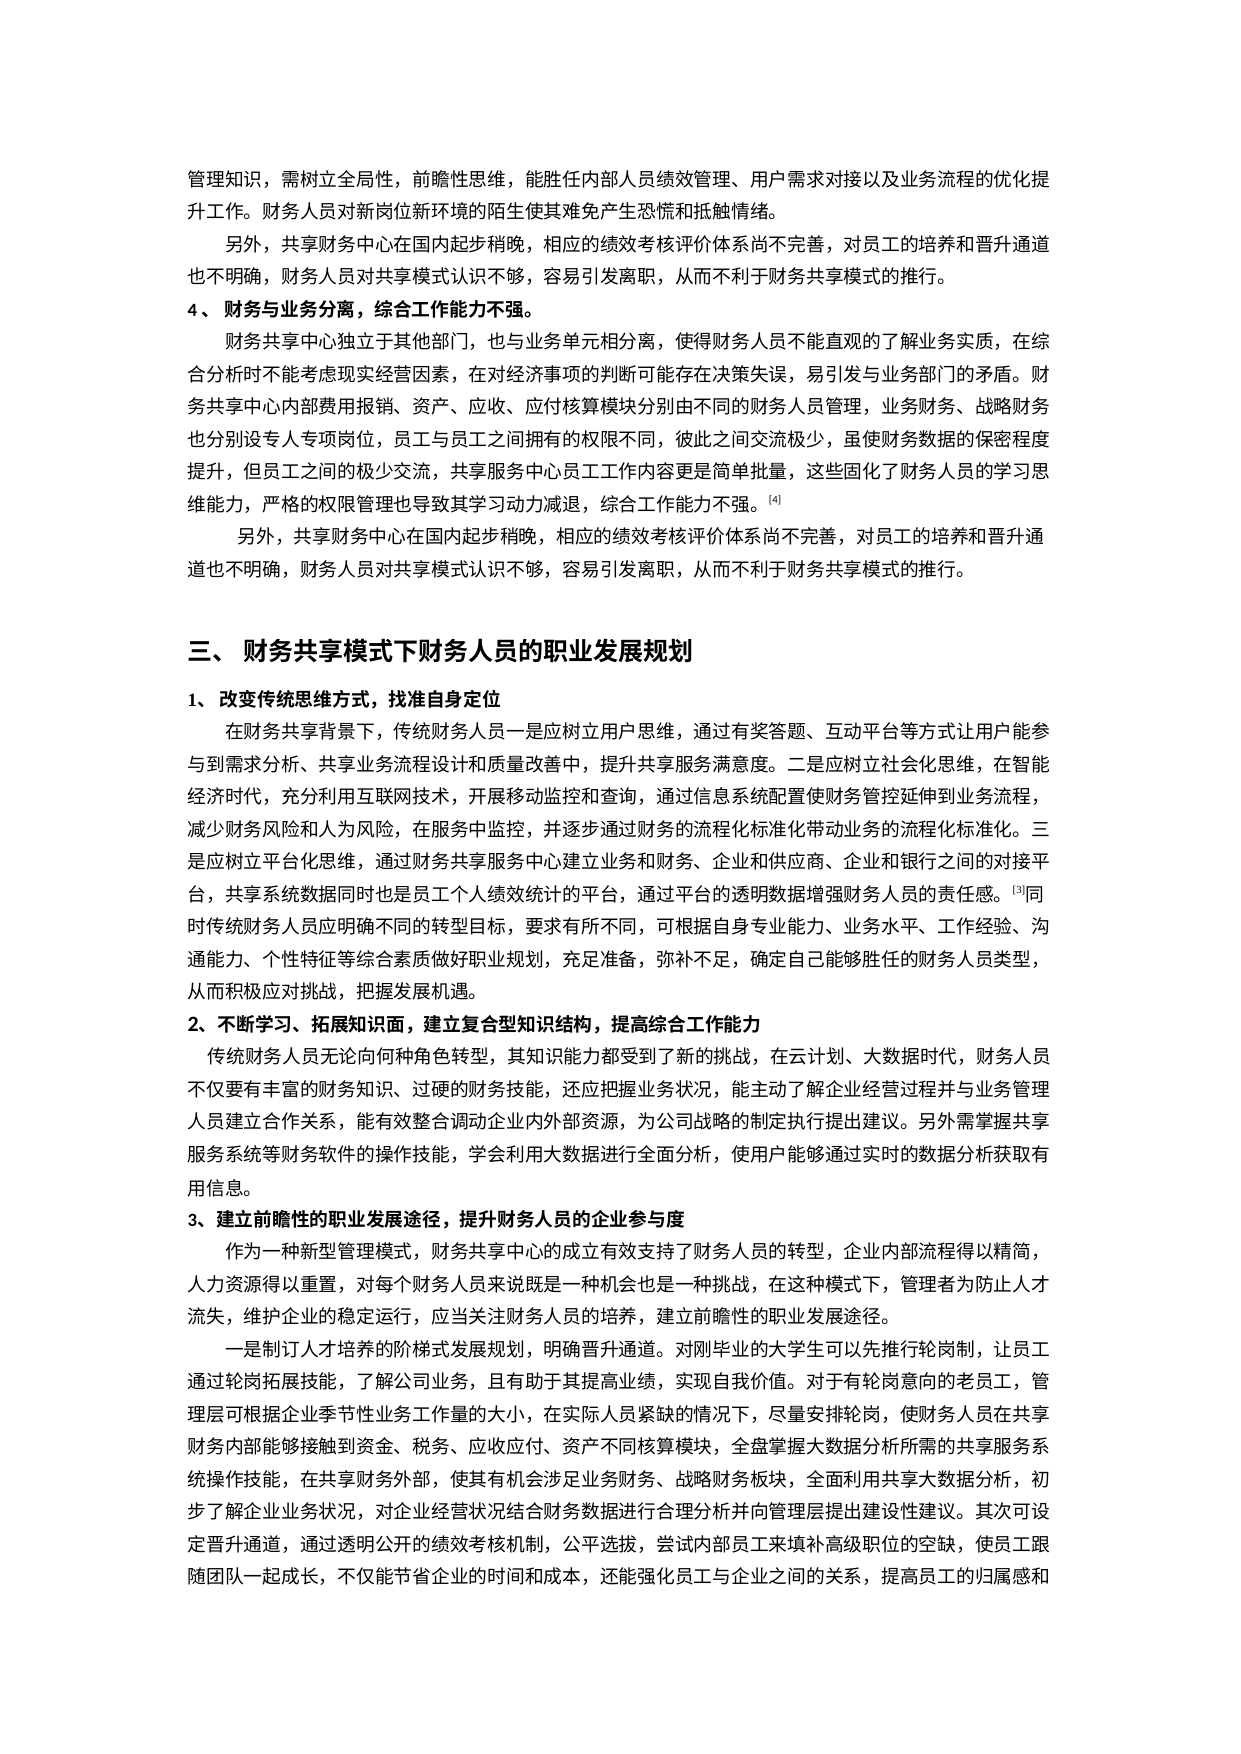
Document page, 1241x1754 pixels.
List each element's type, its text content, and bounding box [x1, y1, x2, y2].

text 3、建立前瞻性的职业发展途径，提升财务人员的企业参与度 [187, 1202, 1053, 1234]
text 另外，共享财务中心在国内起步稍晚，相应的绩效考核评价体系尚不完善，对员工的培养和晋升通道也不明确，财务人员对共享模式认识不够，容易引发离职，从而不利于财务共享模式的推行。 [187, 519, 1053, 584]
text 1、 改变传统思维方式，找准自身定位 [187, 682, 1053, 714]
text 2、不断学习、拓展知识面，建立复合型知识结构，提高综合工作能力 [187, 1007, 1053, 1039]
list 三、 财务共享模式下财务人员的职业发展规划 [187, 617, 1053, 682]
text 作为一种新型管理模式，财务共享中心的成立有效支持了财务人员的转型，企业内部流程得以精简，人力资源得以重置，对每个财务人员来说既是一种机会也是一种挑战，在这种模式下，管理者为防止人才流失，维护企业的稳定运行，应当关注财务人员的培养，建立前瞻性的职业发展途径。 [187, 1234, 1053, 1332]
text 另外，共享财务中心在国内起步稍晚，相应的绩效考核评价体系尚不完善，对员工的培养和晋升通道也不明确，财务人员对共享模式认识不够，容易引发离职，从而不利于财务共享模式的推行。 [187, 227, 1053, 292]
text 4 、 财务与业务分离，综合工作能力不强。 [187, 292, 1053, 324]
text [187, 162, 1053, 227]
text 财务共享中心独立于其他部门，也与业务单元相分离，使得财务人员不能直观的了解业务实质，在综合分析时不能考虑现实经营因素，在对经济事项的判断可能存在决策失误，易引发与业务部门的矛盾。财务共享中心内部费用报销、资产、应收、应付核算模块分别由不同的财务人员管理，业务财务、战略财务也分别设专人专项岗位，员工与员工之间拥有的权限不同，彼此之间交流极少，虽使财务数据的保密程度提升，但员工之间的极少交流，共享服务中心员工工作内容更是简单批量，这些固化了财务人员的学习思维能力，严格的权限管理也导致其学习动力减退，综合工作能力不强。[4] [187, 324, 1053, 519]
text 在财务共享背景下，传统财务人员一是应树立用户思维，通过有奖答题、互动平台等方式让用户能参与到需求分析、共享业务流程设计和质量改善中，提升共享服务满意度。二是应树立社会化思维，在智能经济时代，充分利用互联网技术，开展移动监控和查询，通过信息系统配置使财务管控延伸到业务流程，减少财务风险和人为风险，在服务中监控，并逐步通过财务的流程化标准化带动业务的流程化标准化。三是应树立平台化思维，通过财务共享服务中心建立业务和财务、企业和供应商、企业和银行之间的对接平台，共享系统数据同时也是员工个人绩效统计的平台，通过平台的透明数据增强财务人员的责任感。[3]同时传统财务人员应明确不同的转型目标，要求有所不同，可根据自身专业能力、业务水平、工作经验、沟通能力、个性特征等综合素质做好职业规划，充足准备，弥补不足，确定自己能够胜任的财务人员类型，从而积极应对挑战，把握发展机遇。 [187, 714, 1053, 1007]
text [187, 1332, 1053, 1592]
text 传统财务人员无论向何种角色转型，其知识能力都受到了新的挑战，在云计划、大数据时代，财务人员不仅要有丰富的财务知识、过硬的财务技能，还应把握业务状况，能主动了解企业经营过程并与业务管理人员建立合作关系，能有效整合调动企业内外部资源，为公司战略的制定执行提出建议。另外需掌握共享服务系统等财务软件的操作技能，学会利用大数据进行全面分析，使用户能够通过实时的数据分析获取有用信息。 [187, 1039, 1053, 1202]
